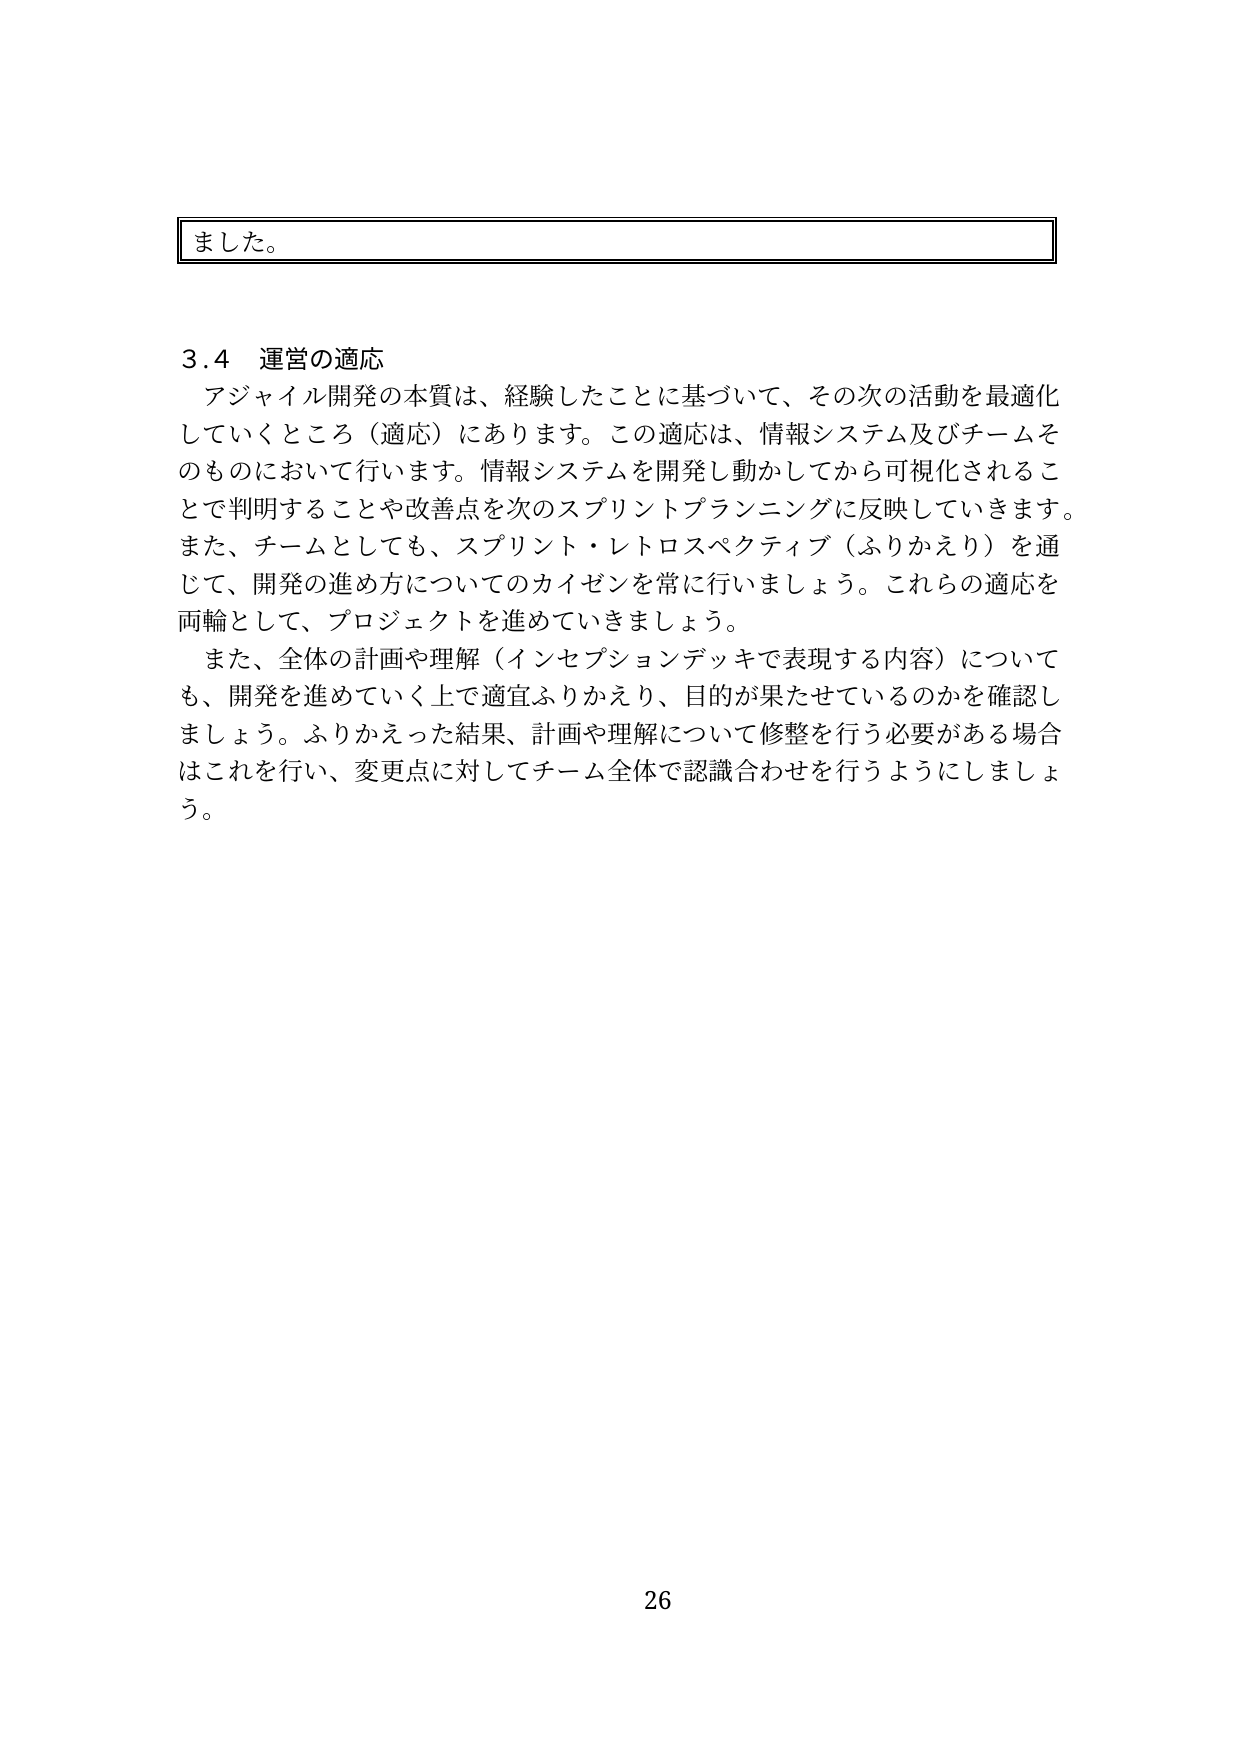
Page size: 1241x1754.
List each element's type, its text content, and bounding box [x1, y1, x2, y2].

text アジャイル開発の本質は、経験したことに基づいて、その次の活動を最適化していくところ（適応）にあります。この適応は、情報システム及びチームそのものにおいて行います。情報システムを開発し動かしてから可視化されることで判明することや改善点を次のスプリントプランニングに反映していきます。また、チームとしても、スプリント・レトロスペクティブ（ふりかえり）を通じて、開発の進め方についてのカイゼンを常に行いましょう。これらの適応を両輪として、プロジェクトを進めていきましょう。 [177, 376, 1063, 639]
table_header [182, 222, 1052, 259]
subtitle 運営の適応 [177, 339, 1063, 376]
text また、全体の計画や理解（インセプションデッキで表現する内容）についても、開発を進めていく上で適宜ふりかえり、目的が果たせているのかを確認しましょう。ふりかえった結果、計画や理解について修整を行う必要がある場合はこれを行い、変更点に対してチーム全体で認識合わせを行うようにしましょう。 [177, 639, 1063, 826]
